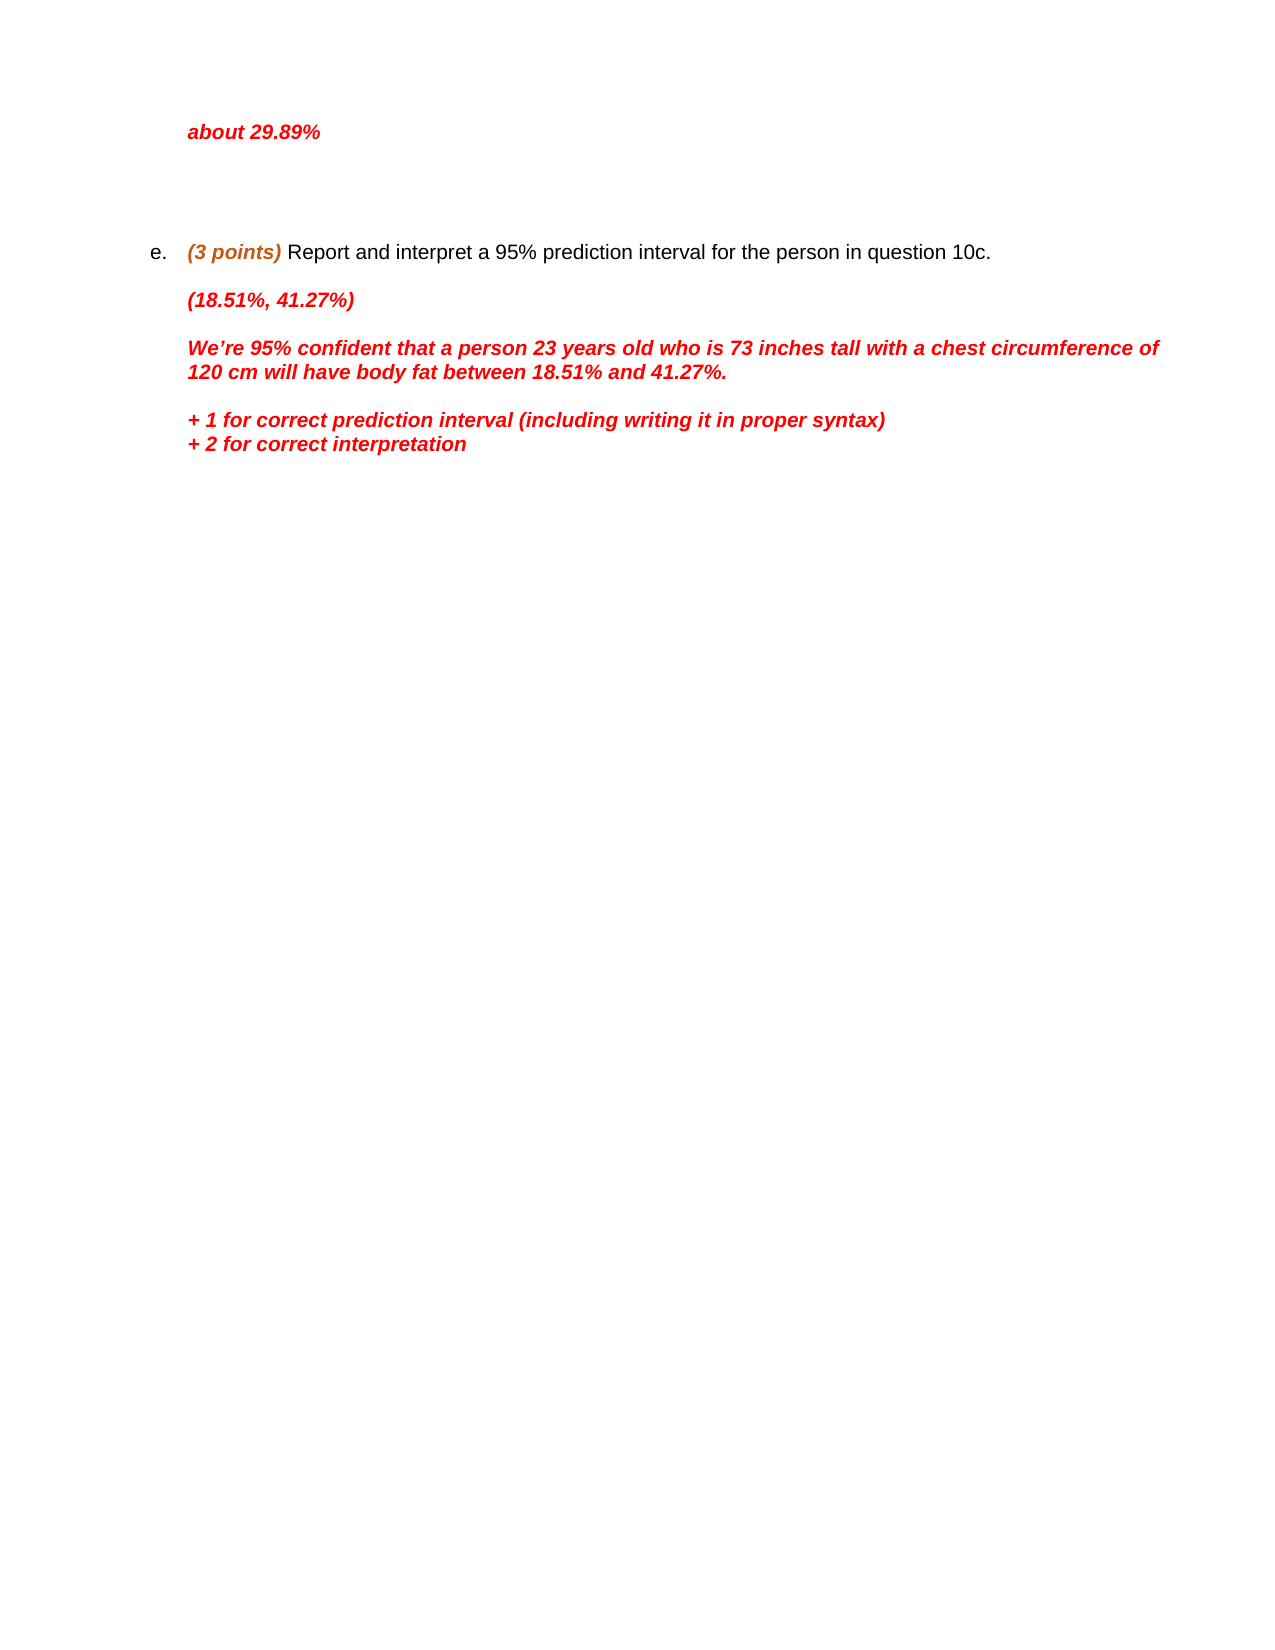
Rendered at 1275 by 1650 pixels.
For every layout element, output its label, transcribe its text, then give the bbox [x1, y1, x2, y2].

text (18.51%, 41.27%) [112, 288, 1162, 312]
text + 2 for correct interpretation [112, 431, 1162, 455]
text + 1 for correct prediction interval (including writing it in proper syntax) [112, 407, 1162, 431]
text e. (3 points) Report and interpret a 95% prediction interval for the person in question 10c. [112, 240, 1162, 264]
text We’re 95% confident that a person 23 years old who is 73 inches tall with a chest circumference of 120 cm will have body fat between 18.51% and 41.27%. [112, 336, 1162, 383]
text about 29.89% [112, 120, 1162, 144]
